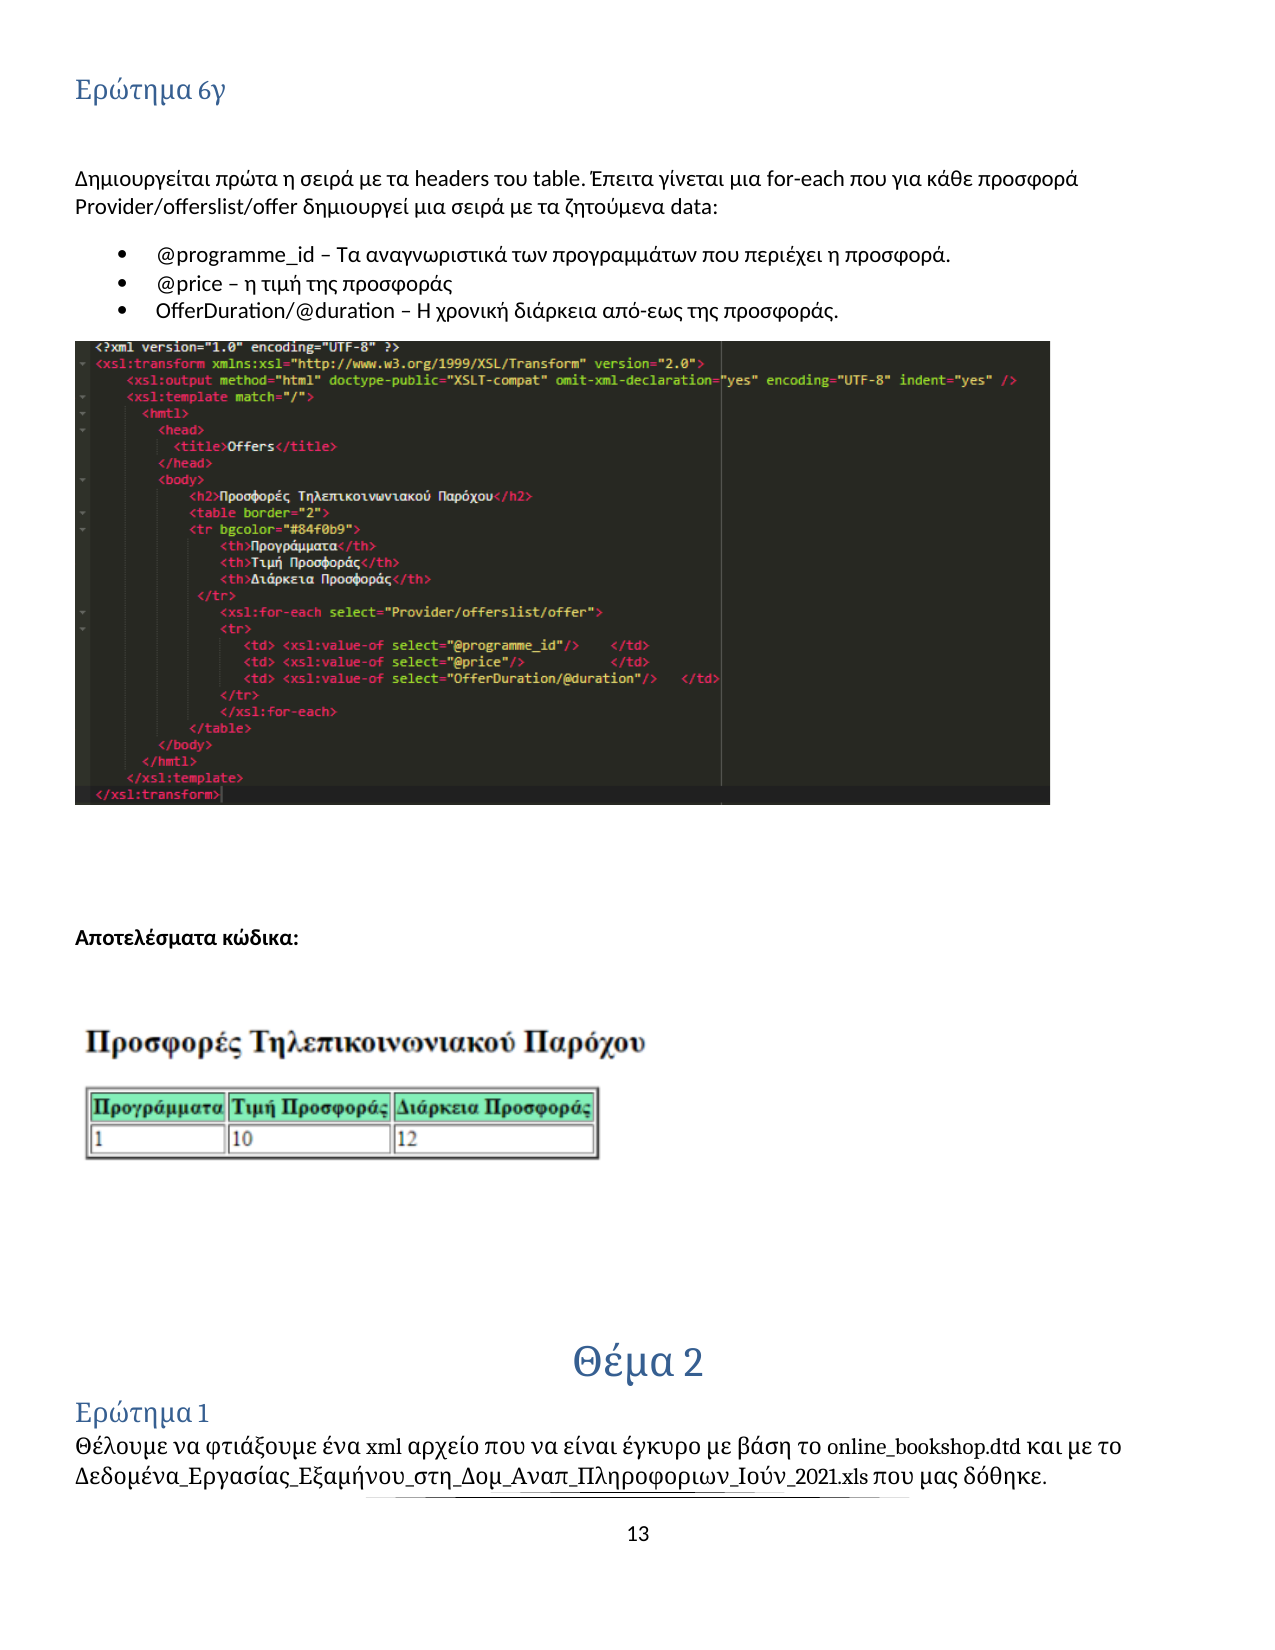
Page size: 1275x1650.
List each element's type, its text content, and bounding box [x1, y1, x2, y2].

subtitle Ερώτημα 1 [75, 1398, 1200, 1429]
subtitle Ερώτημα 6γ [75, 75, 1200, 106]
text Δημιουργείται πρώτα η σειρά με τα headers του table. Έπειτα γίνεται μια for-each που για κάθε προσφορά Provider/offerslist/offer δημιουργεί μια σειρά με τα ζητούμενα data: [75, 164, 1200, 220]
picture [75, 1020, 700, 1165]
text Θέλουμε να φτιάξουμε ένα xml αρχείο που να είναι έγκυρο με βάση το online_bookshop.dtd και με το Δεδομένα_Εργασίας_Εξαμήνου_στη_Δομ_Αναπ_Πληροφοριων_Ιούν_2021.xls που μας δόθηκε. [75, 1434, 1200, 1490]
list OfferDuration/@duration – Η χρονική διάρκεια από-εως της προσφοράς. [118, 297, 1200, 325]
list @price – η τιμή της προσφοράς [118, 269, 1200, 297]
picture [75, 341, 1050, 805]
text Αποτελέσματα κώδικα: [75, 923, 1200, 951]
subtitle Θέμα 2 [75, 1339, 1200, 1387]
list @programme_id – Τα αναγνωριστικά των προγραμμάτων που περιέχει η προσφορά. [118, 241, 1200, 269]
